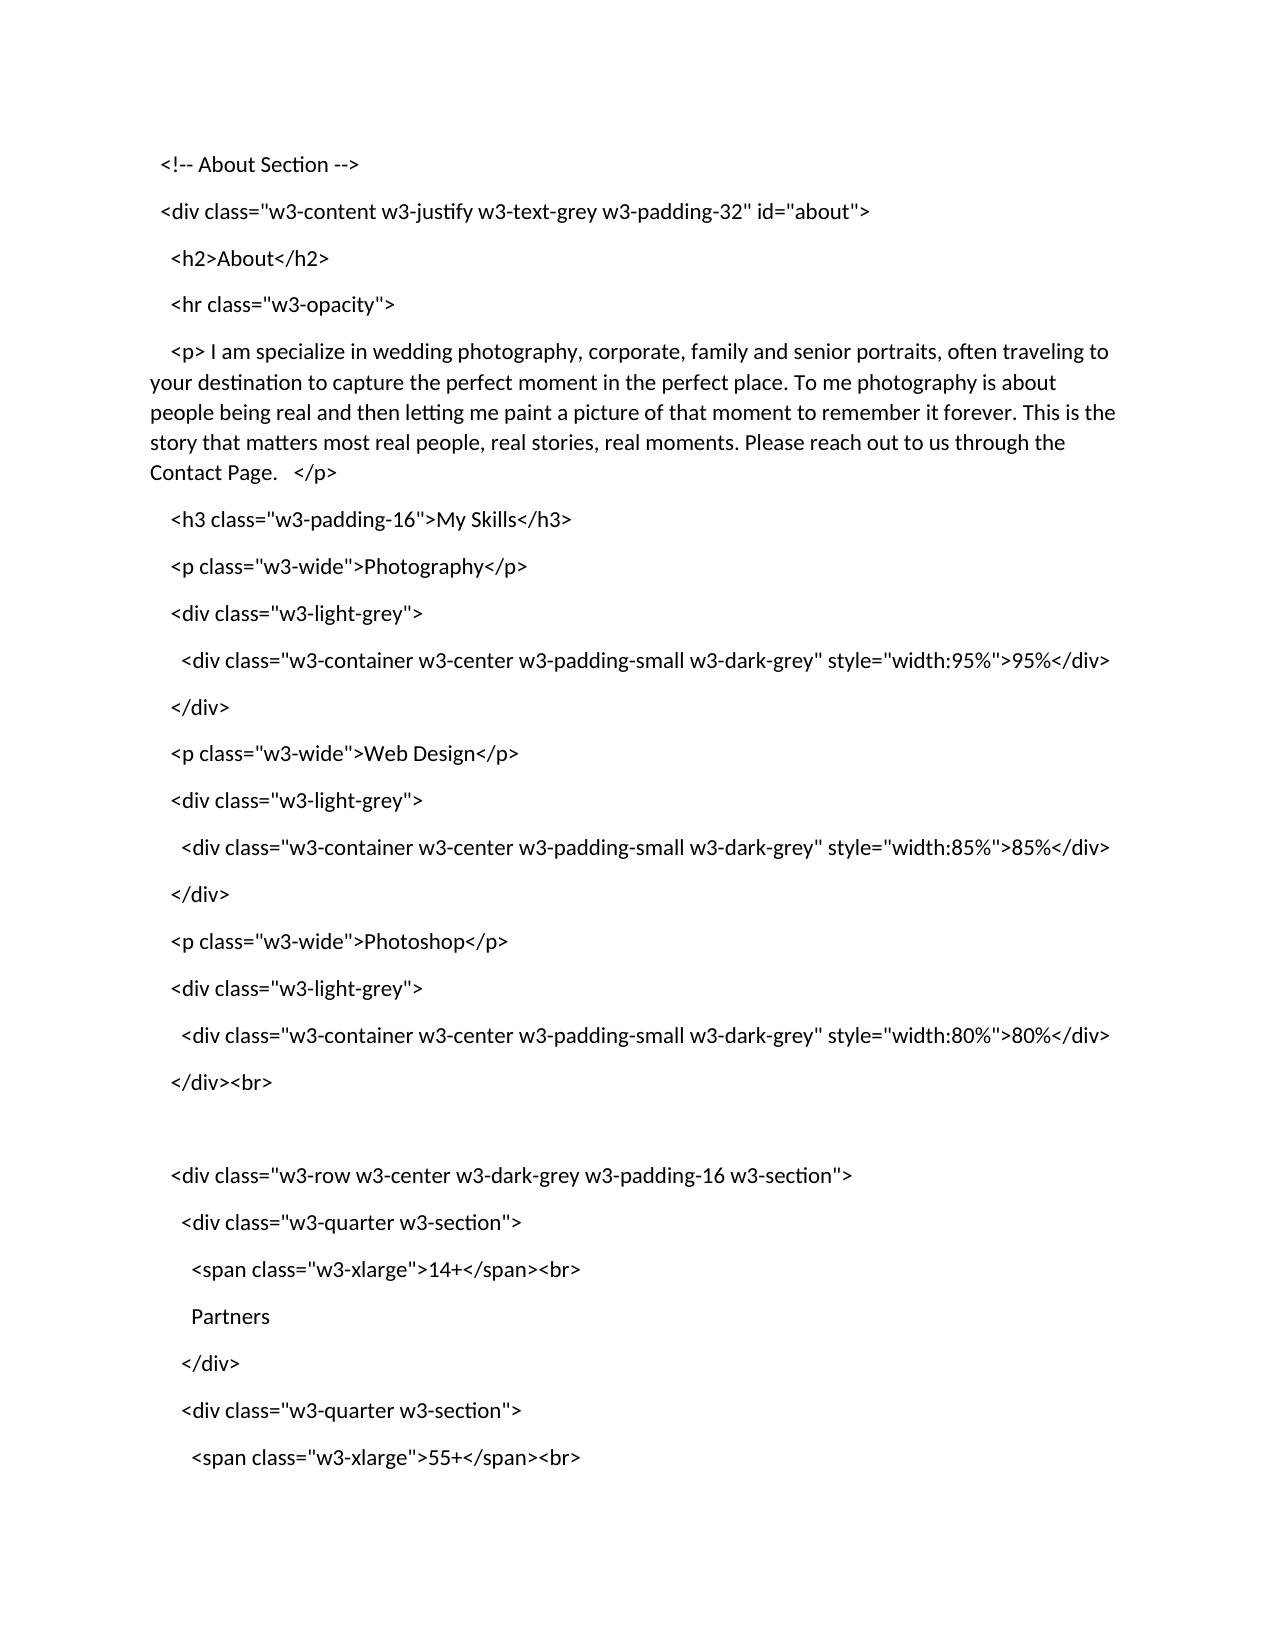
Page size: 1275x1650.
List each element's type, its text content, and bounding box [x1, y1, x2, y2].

text <p class="w3-wide">Photography</p> [150, 552, 1125, 580]
text <div class="w3-light-grey"> [150, 599, 1125, 627]
text <div class="w3-container w3-center w3-padding-small w3-dark-grey" style="width:85%">85%</div> [150, 833, 1125, 861]
text Partners [150, 1302, 1125, 1330]
text </div><br> [150, 1068, 1125, 1096]
text <hr class="w3-opacity"> [150, 291, 1125, 319]
text <div class="w3-quarter w3-section"> [150, 1208, 1125, 1236]
text </div> [150, 693, 1125, 721]
text <div class="w3-container w3-center w3-padding-small w3-dark-grey" style="width:95%">95%</div> [150, 646, 1125, 674]
text <div class="w3-content w3-justify w3-text-grey w3-padding-32" id="about"> [150, 197, 1125, 225]
text <div class="w3-quarter w3-section"> [150, 1396, 1125, 1424]
text <span class="w3-xlarge">14+</span><br> [150, 1255, 1125, 1283]
text <p class="w3-wide">Photoshop</p> [150, 927, 1125, 955]
text <span class="w3-xlarge">55+</span><br> [150, 1443, 1125, 1471]
text <div class="w3-container w3-center w3-padding-small w3-dark-grey" style="width:80%">80%</div> [150, 1021, 1125, 1049]
text <div class="w3-row w3-center w3-dark-grey w3-padding-16 w3-section"> [150, 1161, 1125, 1189]
text <div class="w3-light-grey"> [150, 786, 1125, 814]
text <div class="w3-light-grey"> [150, 974, 1125, 1002]
text </div> [150, 1349, 1125, 1377]
text <h3 class="w3-padding-16">My Skills</h3> [150, 505, 1125, 533]
text <p> I am specialize in wedding photography, corporate, family and senior portraits, often traveling to your destination to capture the perfect moment in the perfect place. To me photography is about people being real and then letting me paint a picture of that moment to remember it forever. This is the story that matters most real people, real stories, real moments. Please reach out to us through the Contact Page. </p> [150, 337, 1125, 486]
text </div> [150, 880, 1125, 908]
text <h2>About</h2> [150, 244, 1125, 272]
text <p class="w3-wide">Web Design</p> [150, 739, 1125, 768]
text <!-- About Section --> [150, 150, 1125, 178]
